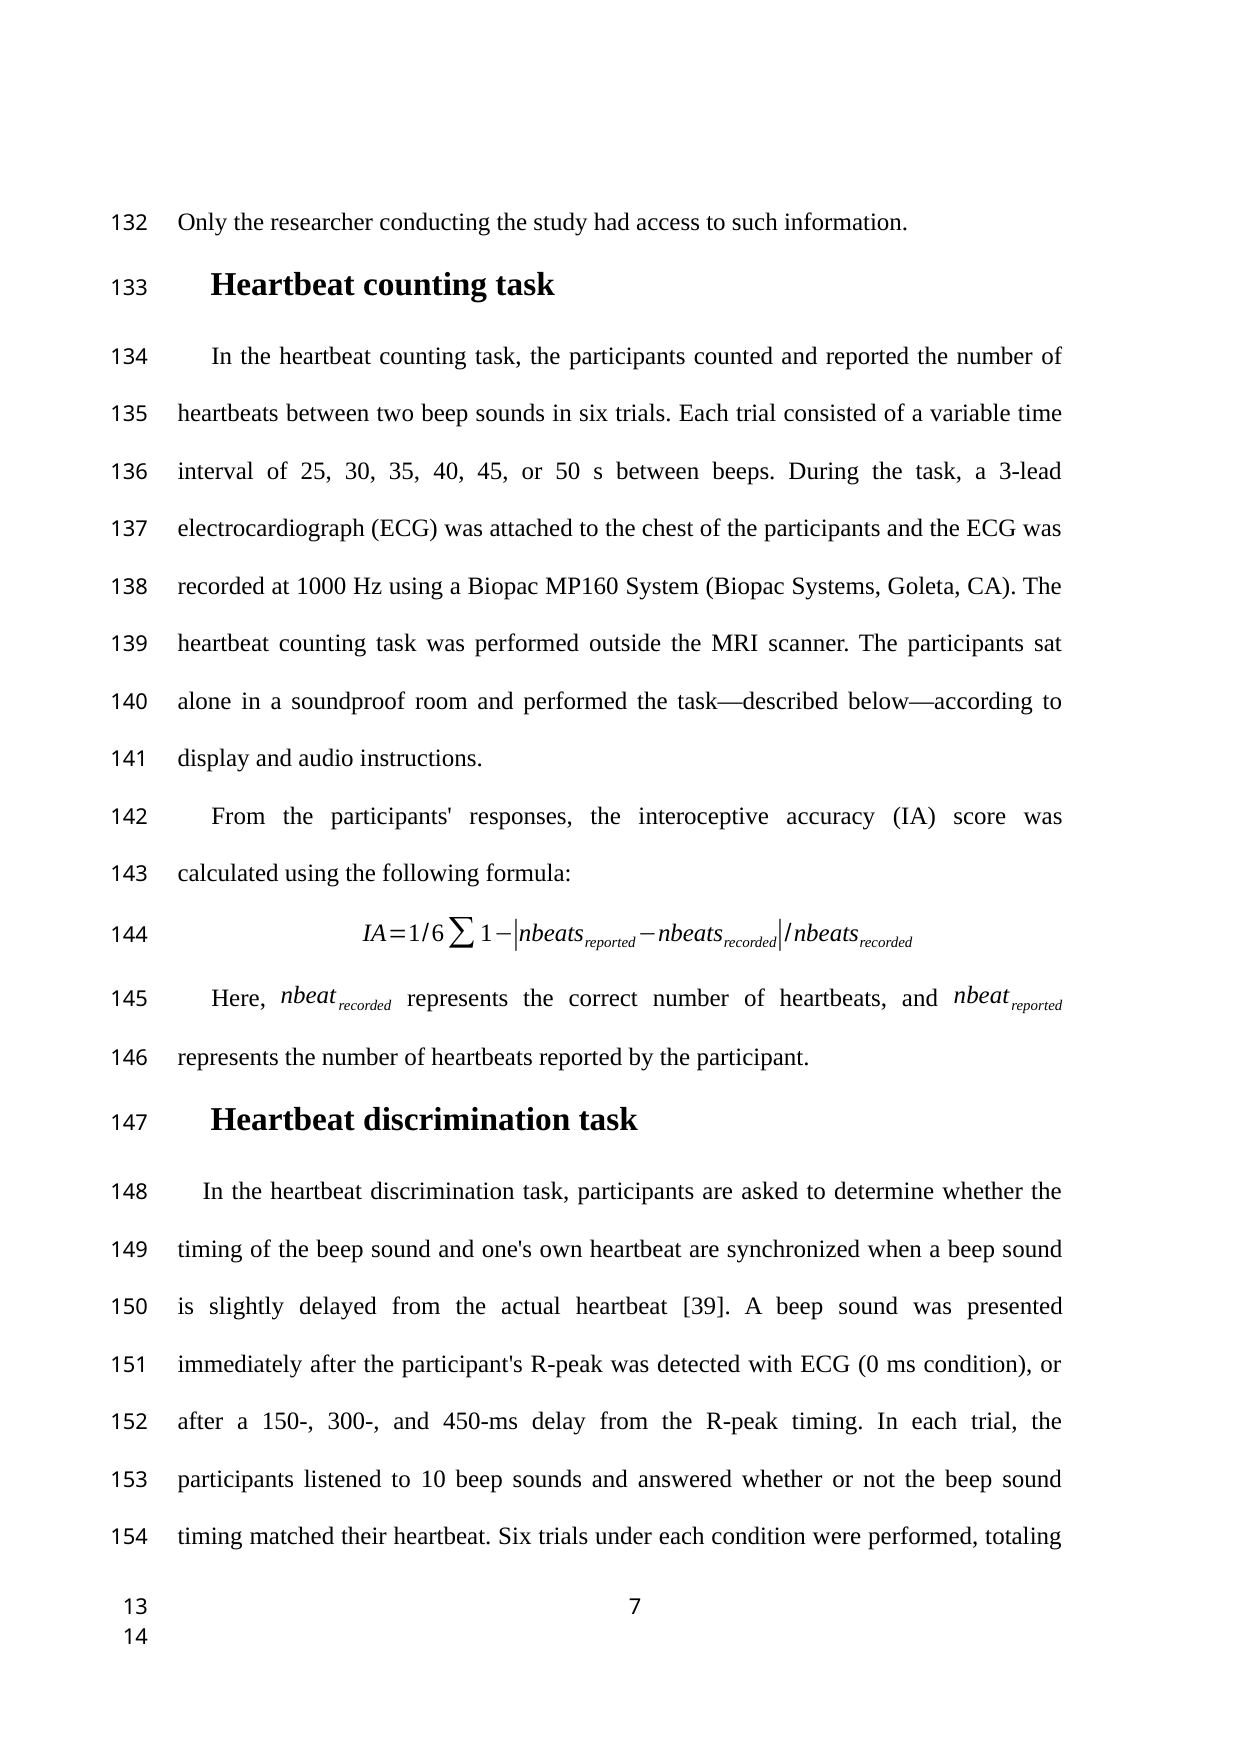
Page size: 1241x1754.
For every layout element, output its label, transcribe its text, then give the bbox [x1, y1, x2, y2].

text In the heartbeat counting task, the participants counted and reported the number of heartbeats between two beep sounds in six trials. Each trial consisted of a variable time interval of 25, 30, 35, 40, 45, or 50 s between beeps. During the task, a 3-lead electrocardiograph (ECG) was attached to the chest of the participants and the ECG was recorded at 1000 Hz using a Biopac MP160 System (Biopac Systems, Goleta, CA). The heartbeat counting task was performed outside the MRI scanner. The participants sat alone in a soundproof room and performed the task—described below—according to display and audio instructions. [177, 341, 1063, 772]
text From the participants' responses, the interoceptive accuracy (IA) score was calculated using the following formula: [177, 801, 1063, 887]
subtitle Heartbeat discrimination task [177, 1099, 1063, 1138]
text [177, 207, 1063, 236]
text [177, 1176, 1063, 1550]
text Here, represents the correct number of heartbeats, and represents the number of heartbeats reported by the participant. [177, 982, 1063, 1071]
subtitle Heartbeat counting task [177, 264, 1063, 303]
